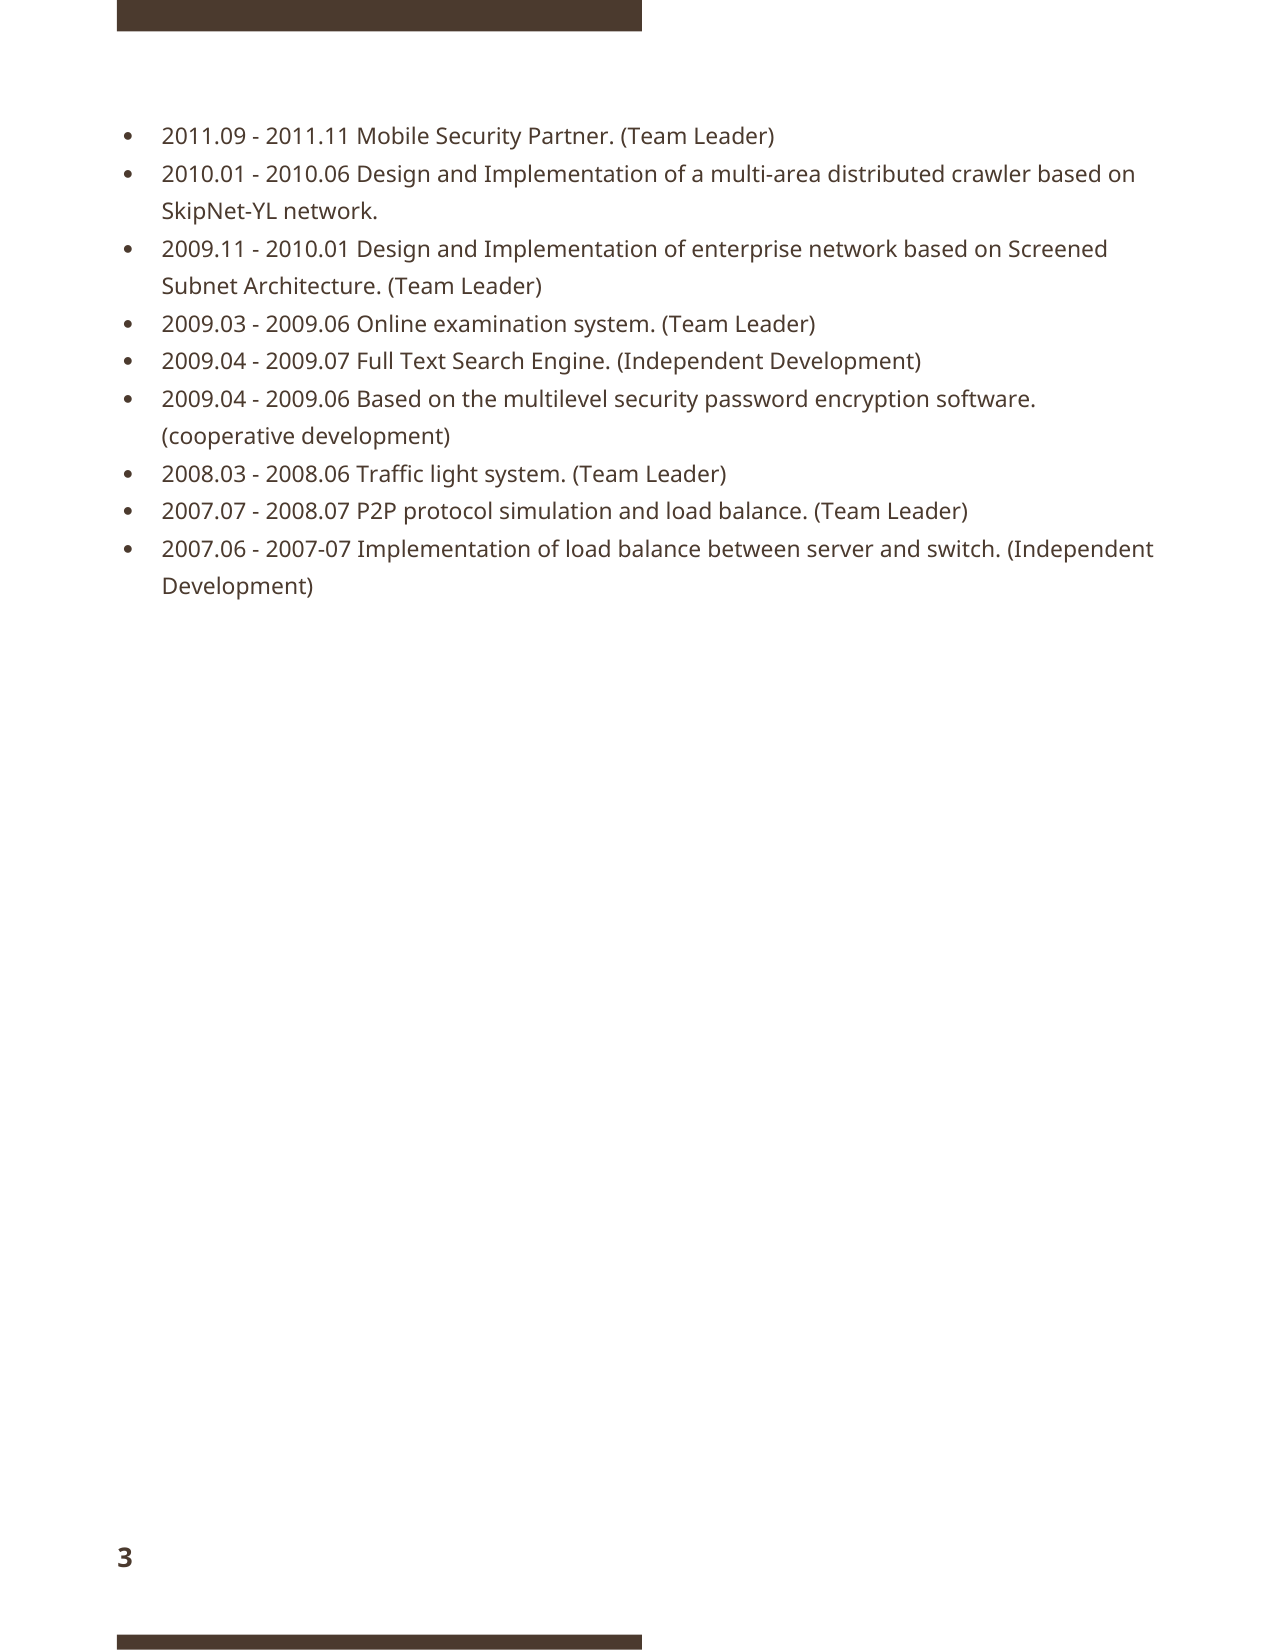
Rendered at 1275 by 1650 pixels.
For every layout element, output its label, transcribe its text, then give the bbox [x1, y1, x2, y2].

list 2007.07 - 2008.07 P2P protocol simulation and load balance. (Team Leader) [124, 495, 1158, 526]
list 2009.04 - 2009.07 Full Text Search Engine. (Independent Development) [124, 345, 1158, 376]
list 2011.09 - 2011.11 Mobile Security Partner. (Team Leader) [124, 120, 1158, 151]
list 2007.06 - 2007-07 Implementation of load balance between server and switch. (Independent Development) [124, 532, 1158, 601]
list 2009.11 - 2010.01 Design and Implementation of enterprise network based on Screened Subnet Architecture. (Team Leader) [124, 232, 1158, 301]
list 2009.03 - 2009.06 Online examination system. (Team Leader) [124, 307, 1158, 339]
list 2009.04 - 2009.06 Based on the multilevel security password encryption software. (cooperative development) [124, 382, 1158, 451]
list 2010.01 - 2010.06 Design and Implementation of a multi-area distributed crawler based on SkipNet-YL network. [124, 157, 1158, 226]
list 2008.03 - 2008.06 Traffic light system. (Team Leader) [124, 457, 1158, 489]
